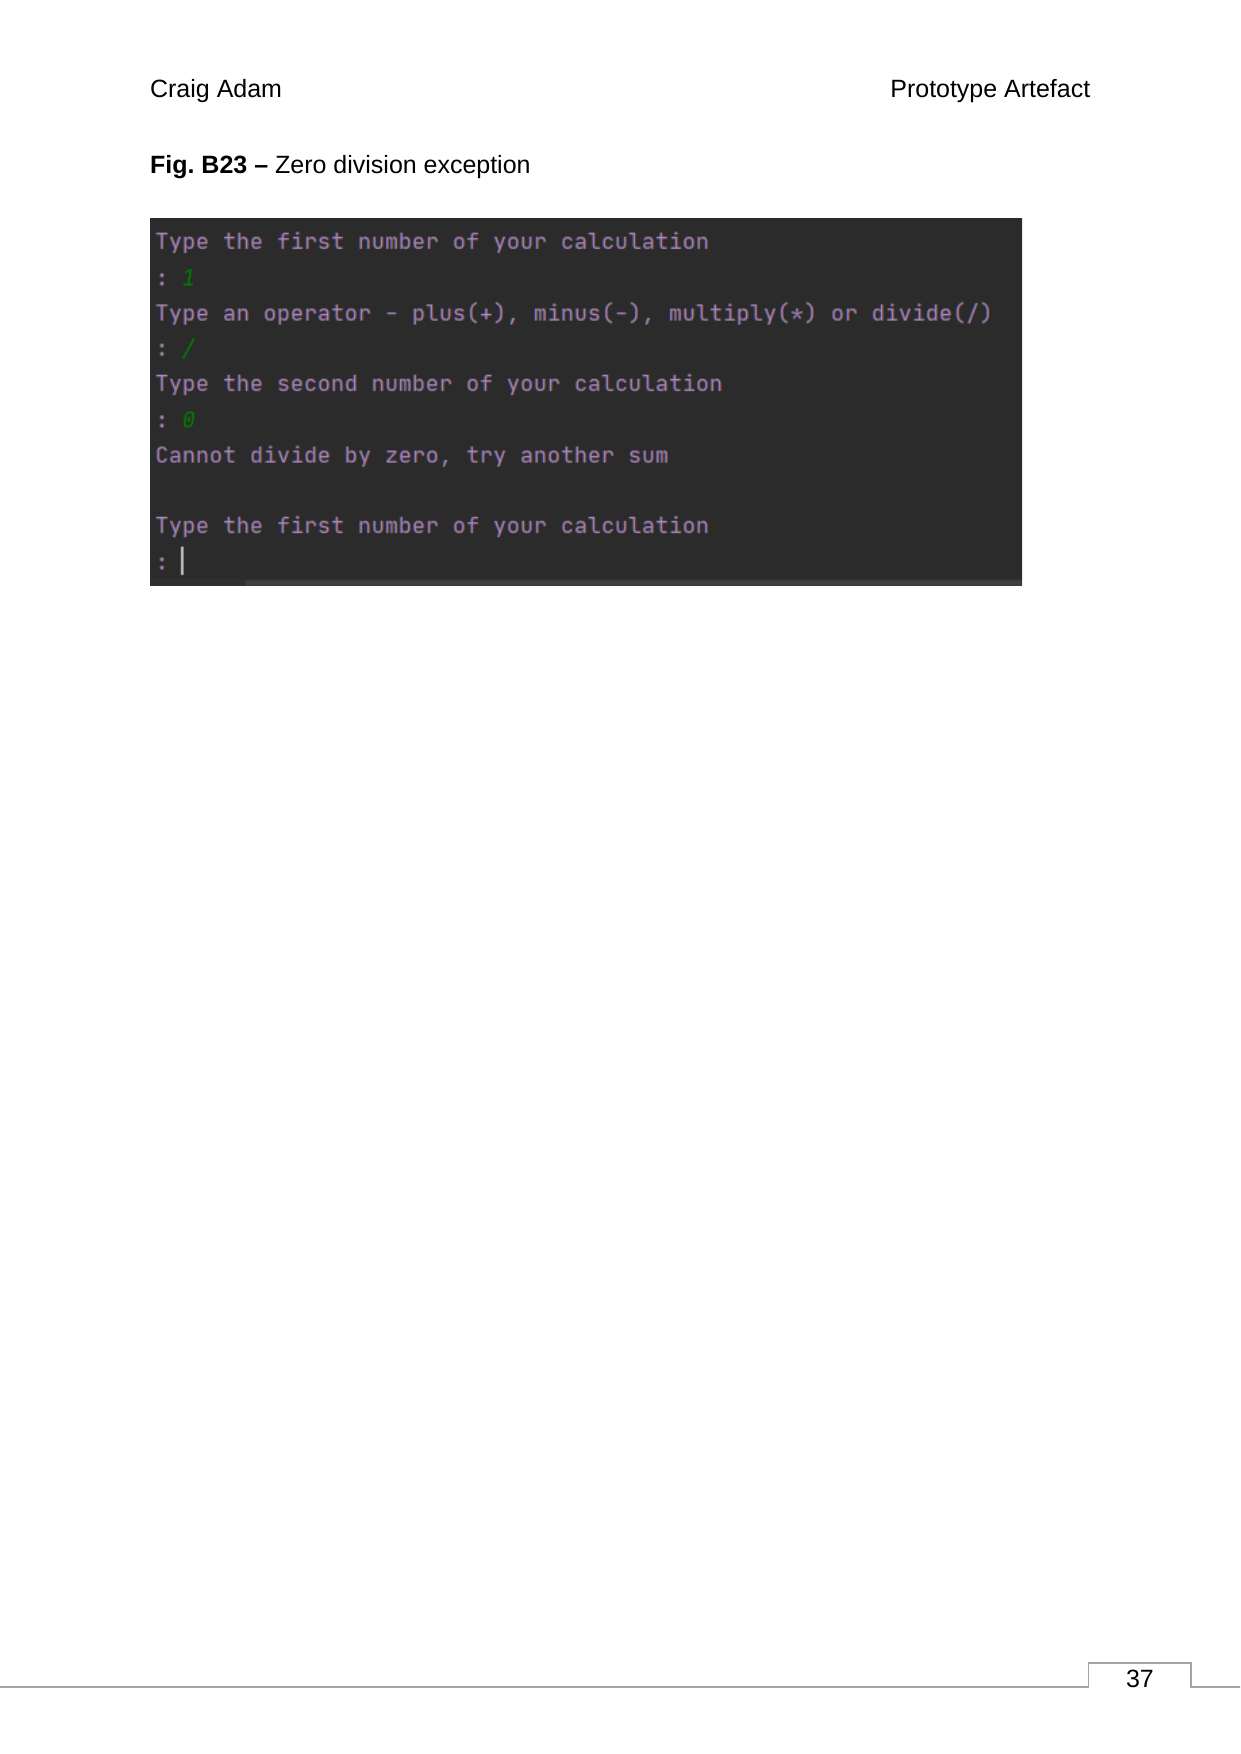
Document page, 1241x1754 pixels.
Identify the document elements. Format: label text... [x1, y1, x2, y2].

picture [150, 218, 1023, 586]
text Fig. B23 – Zero division exception [150, 150, 1090, 179]
